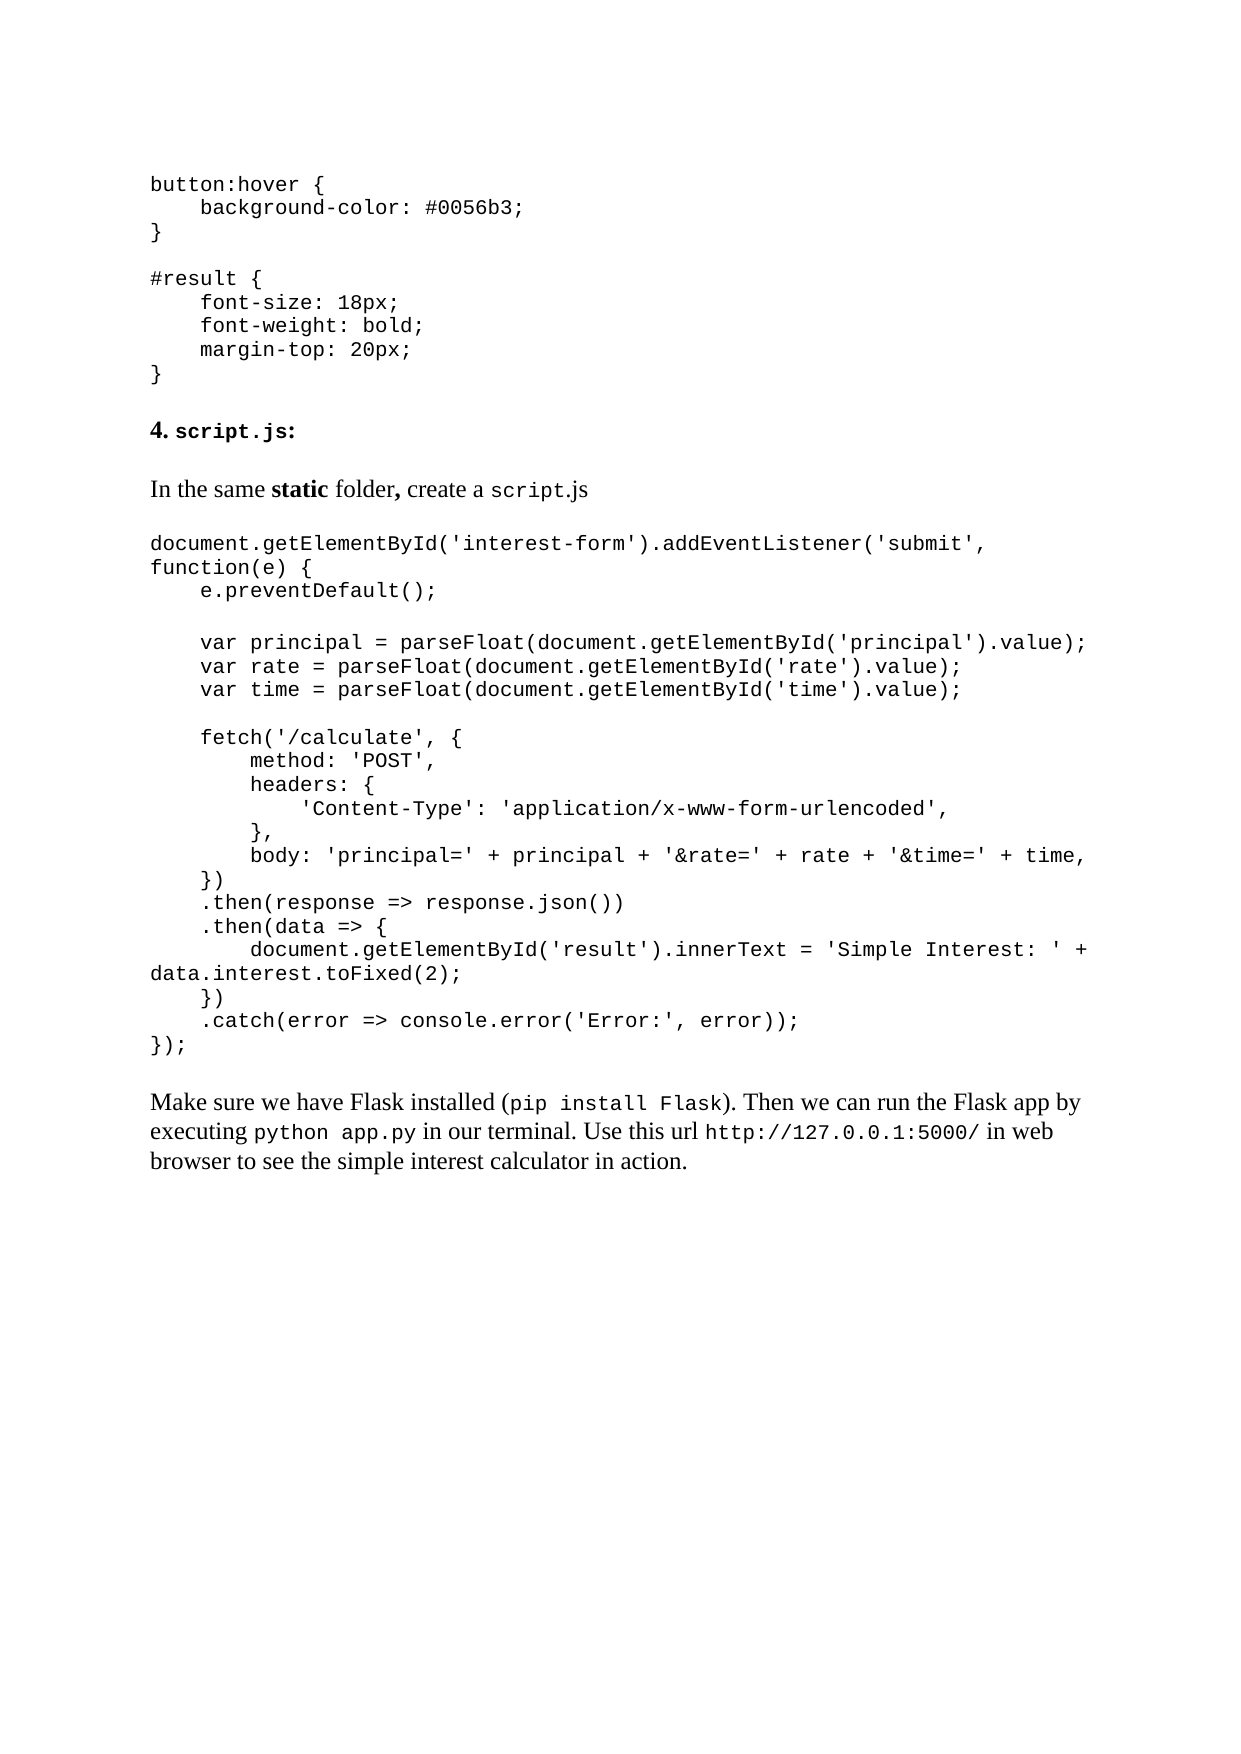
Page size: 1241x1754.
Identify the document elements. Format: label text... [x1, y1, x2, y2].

text font-size: 18px; [150, 292, 1090, 316]
text In the same static folder, create a script.js [150, 474, 1090, 504]
text }) [150, 868, 1090, 892]
text button:hover { [150, 174, 1090, 197]
text document.getElementById('result').innerText = 'Simple Interest: ' + data.interest.toFixed(2); [150, 939, 1090, 987]
text font-weight: bold; [150, 316, 1090, 339]
text .then(data => { [150, 916, 1090, 939]
text }) [150, 987, 1090, 1010]
text Make sure we have Flask installed (pip install Flask). Then we can run the Flask app by executing python app.py in our terminal. Use this url http://127.0.0.1:5000/ in web browser to see the simple interest calculator in action. [150, 1087, 1090, 1175]
text method: 'POST', [150, 750, 1090, 774]
text 4. script.js: [150, 416, 1090, 445]
text var principal = parseFloat(document.getElementById('principal').value); [150, 632, 1090, 656]
text .then(response => response.json()) [150, 892, 1090, 916]
text 'Content-Type': 'application/x-www-form-urlencoded', [150, 798, 1090, 821]
text } [150, 363, 1090, 386]
text var time = parseFloat(document.getElementById('time').value); [150, 679, 1090, 703]
text headers: { [150, 774, 1090, 798]
text body: 'principal=' + principal + '&rate=' + rate + '&time=' + time, [150, 845, 1090, 868]
text #result { [150, 268, 1090, 292]
text }, [150, 821, 1090, 845]
text }); [150, 1034, 1090, 1058]
text fetch('/calculate', { [150, 727, 1090, 750]
text } [150, 221, 1090, 244]
text background-color: #0056b3; [150, 197, 1090, 221]
text .catch(error => console.error('Error:', error)); [150, 1010, 1090, 1034]
text var rate = parseFloat(document.getElementById('rate').value); [150, 656, 1090, 679]
text document.getElementById('interest-form').addEventListener('submit', function(e) { [150, 533, 1090, 580]
text margin-top: 20px; [150, 339, 1090, 363]
text e.preventDefault(); [150, 580, 1090, 604]
